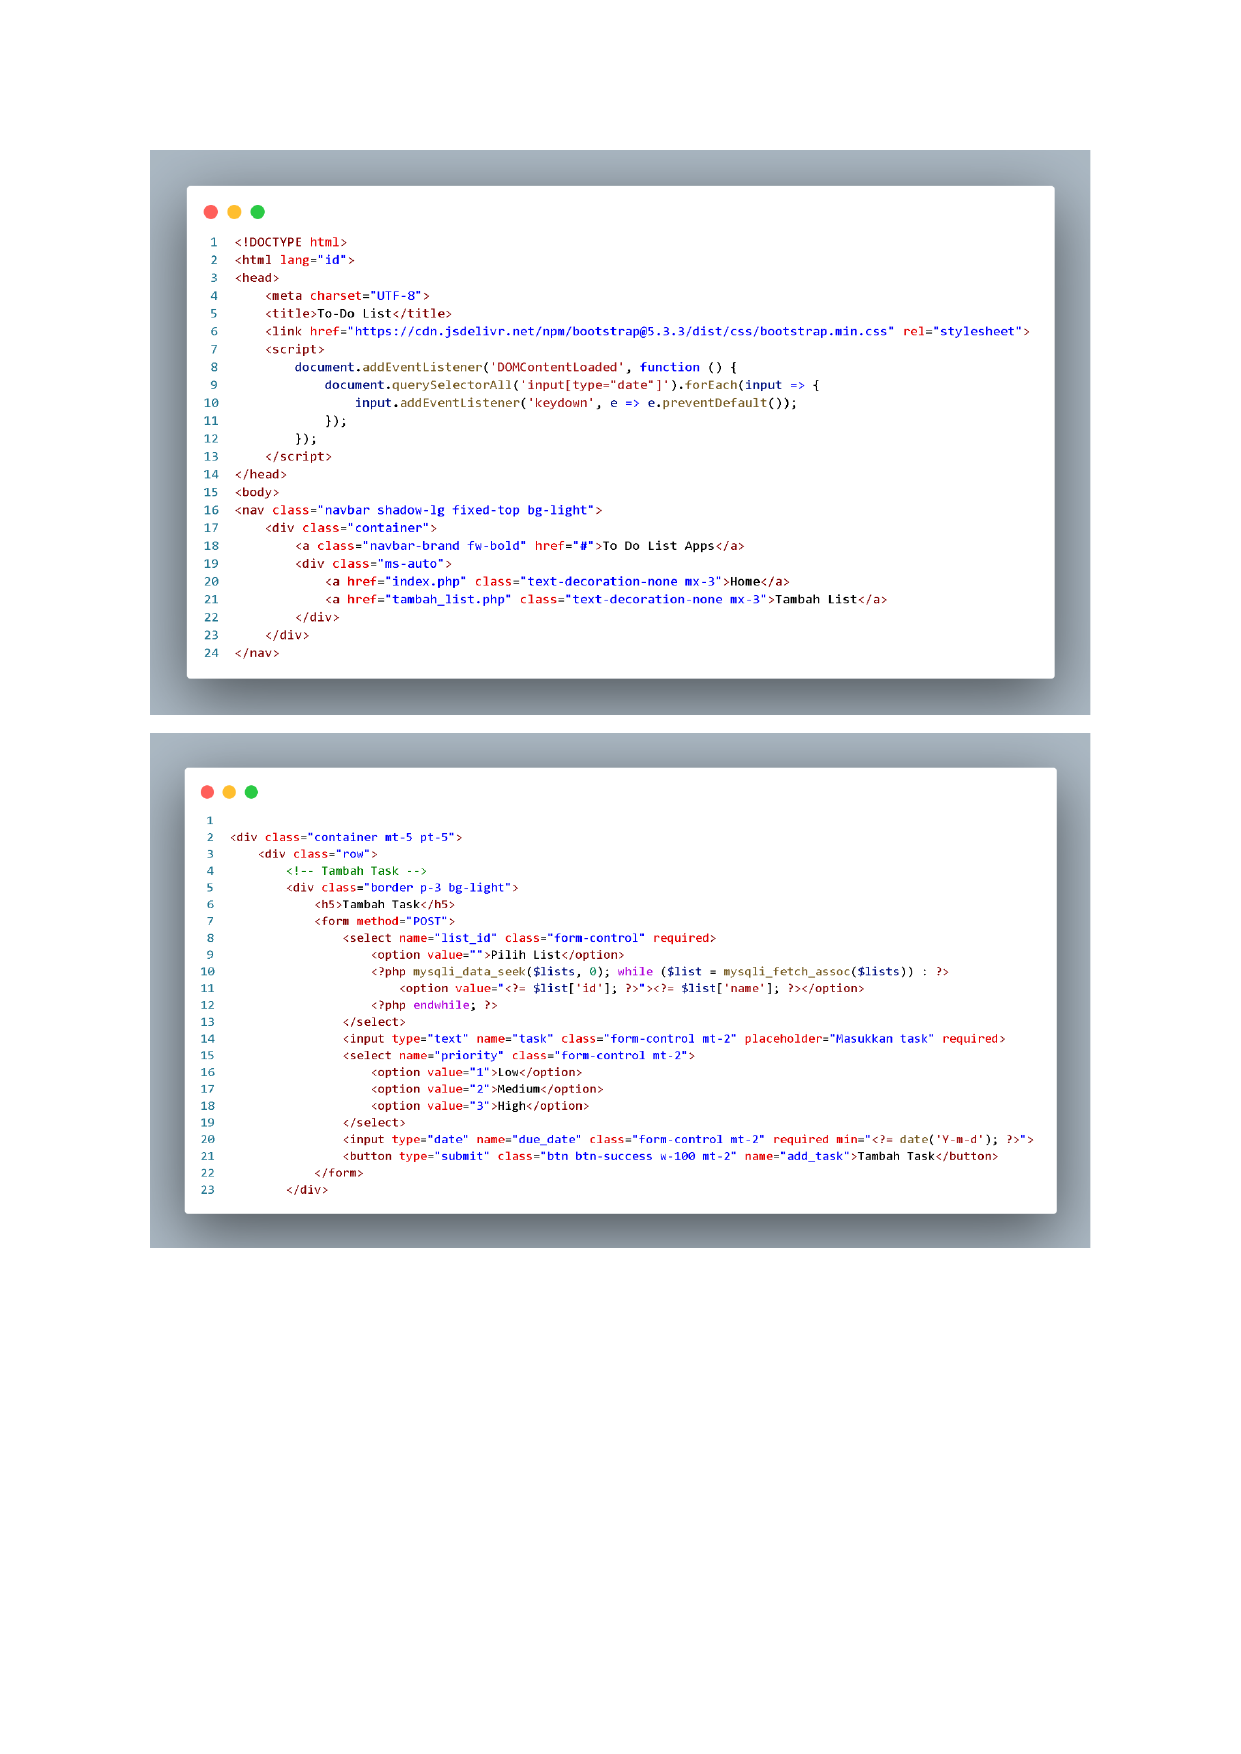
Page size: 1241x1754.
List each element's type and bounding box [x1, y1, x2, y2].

picture [150, 150, 1091, 715]
picture [150, 733, 1091, 1248]
